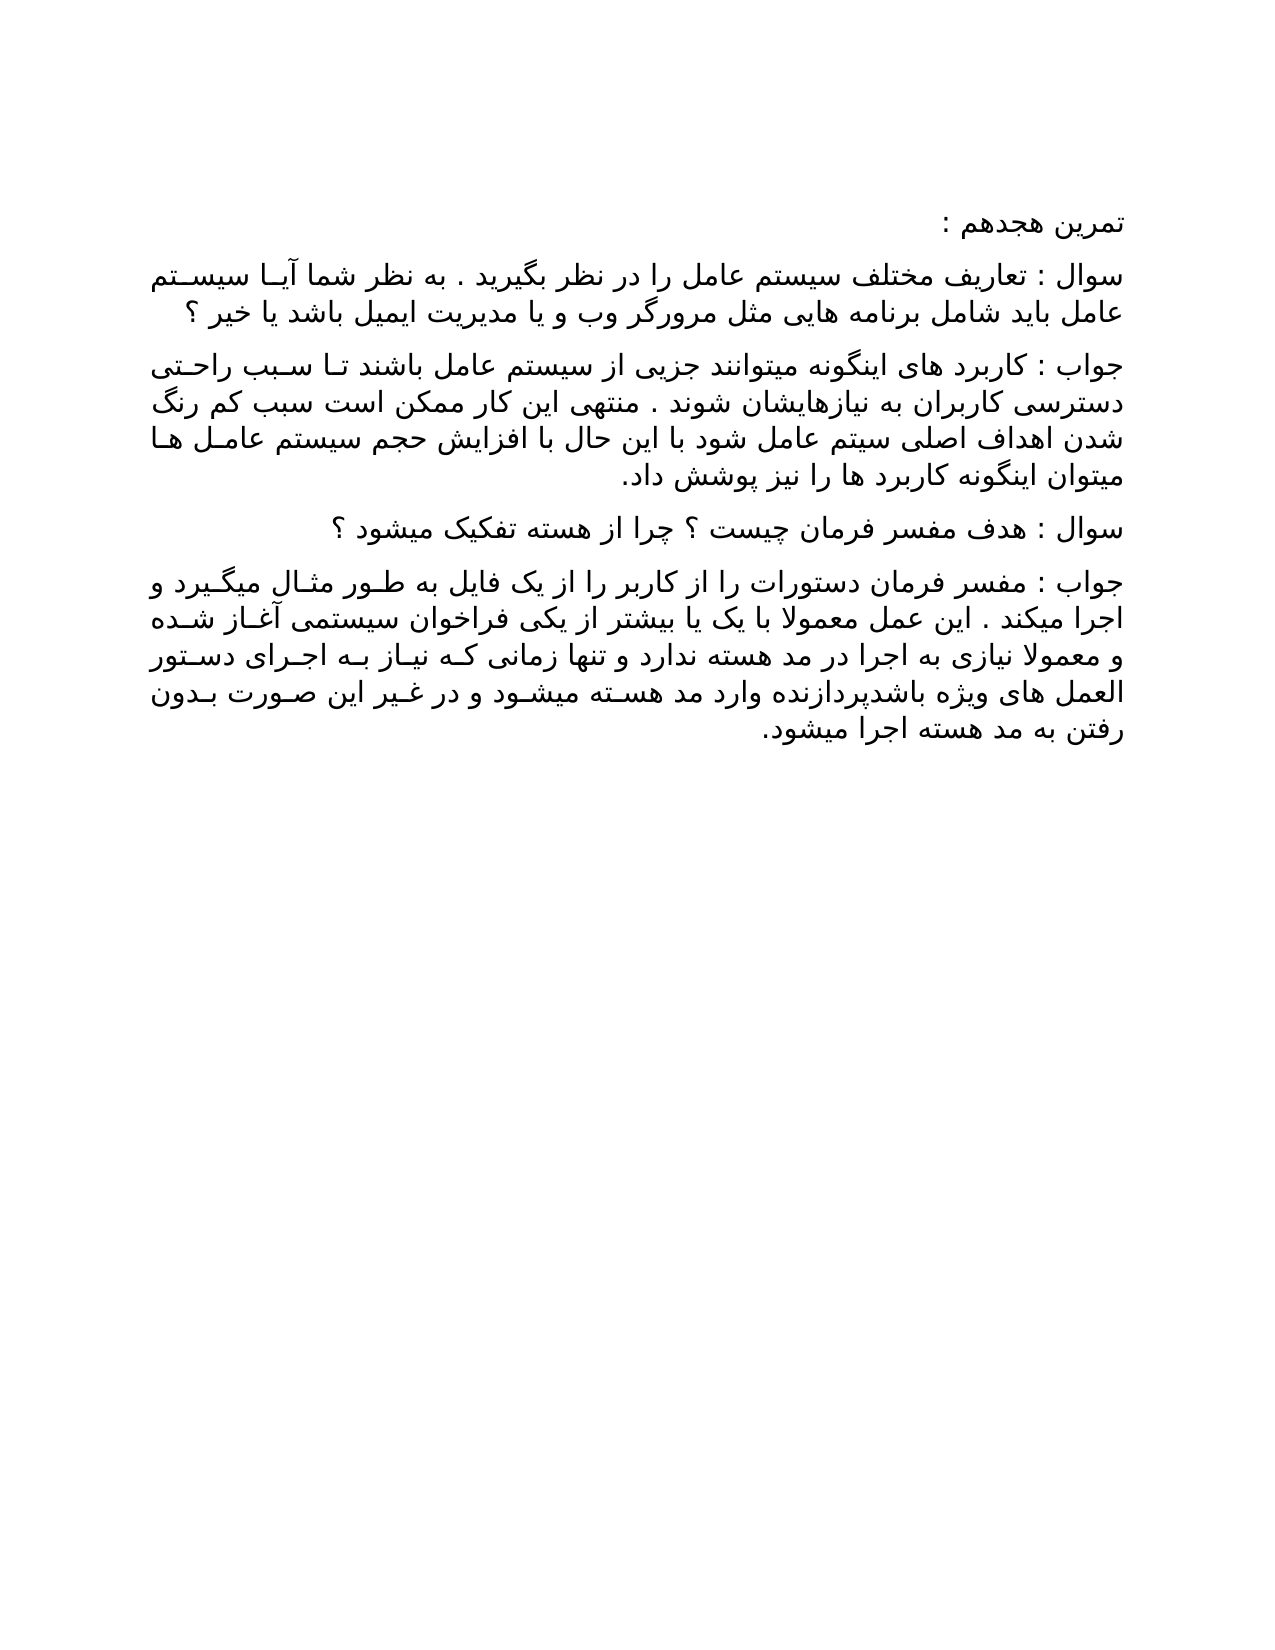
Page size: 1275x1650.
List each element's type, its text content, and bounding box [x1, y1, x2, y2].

text تمرین هجدهم : [150, 205, 1125, 239]
text سوال : هدف مفسر فرمان چیست ؟ چرا از هسته تفکیک میشود ؟ [150, 512, 1125, 546]
text جواب : کاربرد های اینگونه میتوانند جزیی از سیستم عامل باشند تا سبب راحتی دسترسی کاربران به نیازهایشان شوند . منتهی این کار ممکن است سبب کم رنگ شدن اهداف اصلی سیتم عامل شود با این حال با افزایش حجم سیستم عامل ها میتوان اینگونه کاربرد ها را نیز پوشش داد. [150, 348, 1125, 492]
text سوال : تعاریف مختلف سیستم عامل را در نظر بگیرید . به نظر شما آیا سیستم عامل باید شامل برنامه هایی مثل مرورگر وب و یا مدیریت ایمیل باشد یا خیر ؟ [150, 258, 1125, 329]
text جواب : مفسر فرمان دستورات را از کاربر را از یک فایل به طور مثال میگیرد و اجرا میکند . این عمل معمولا با یک یا بیشتر از یکی فراخوان سیستمی آغاز شده و معمولا نیازی به اجرا در مد هسته ندارد و تنها زمانی که نیاز به اجرای دستور العمل های ویژه باشدپردازنده وارد مد هسته میشود و در غیر این صورت بدون رفتن به مد هسته اجرا میشود. [150, 565, 1125, 746]
